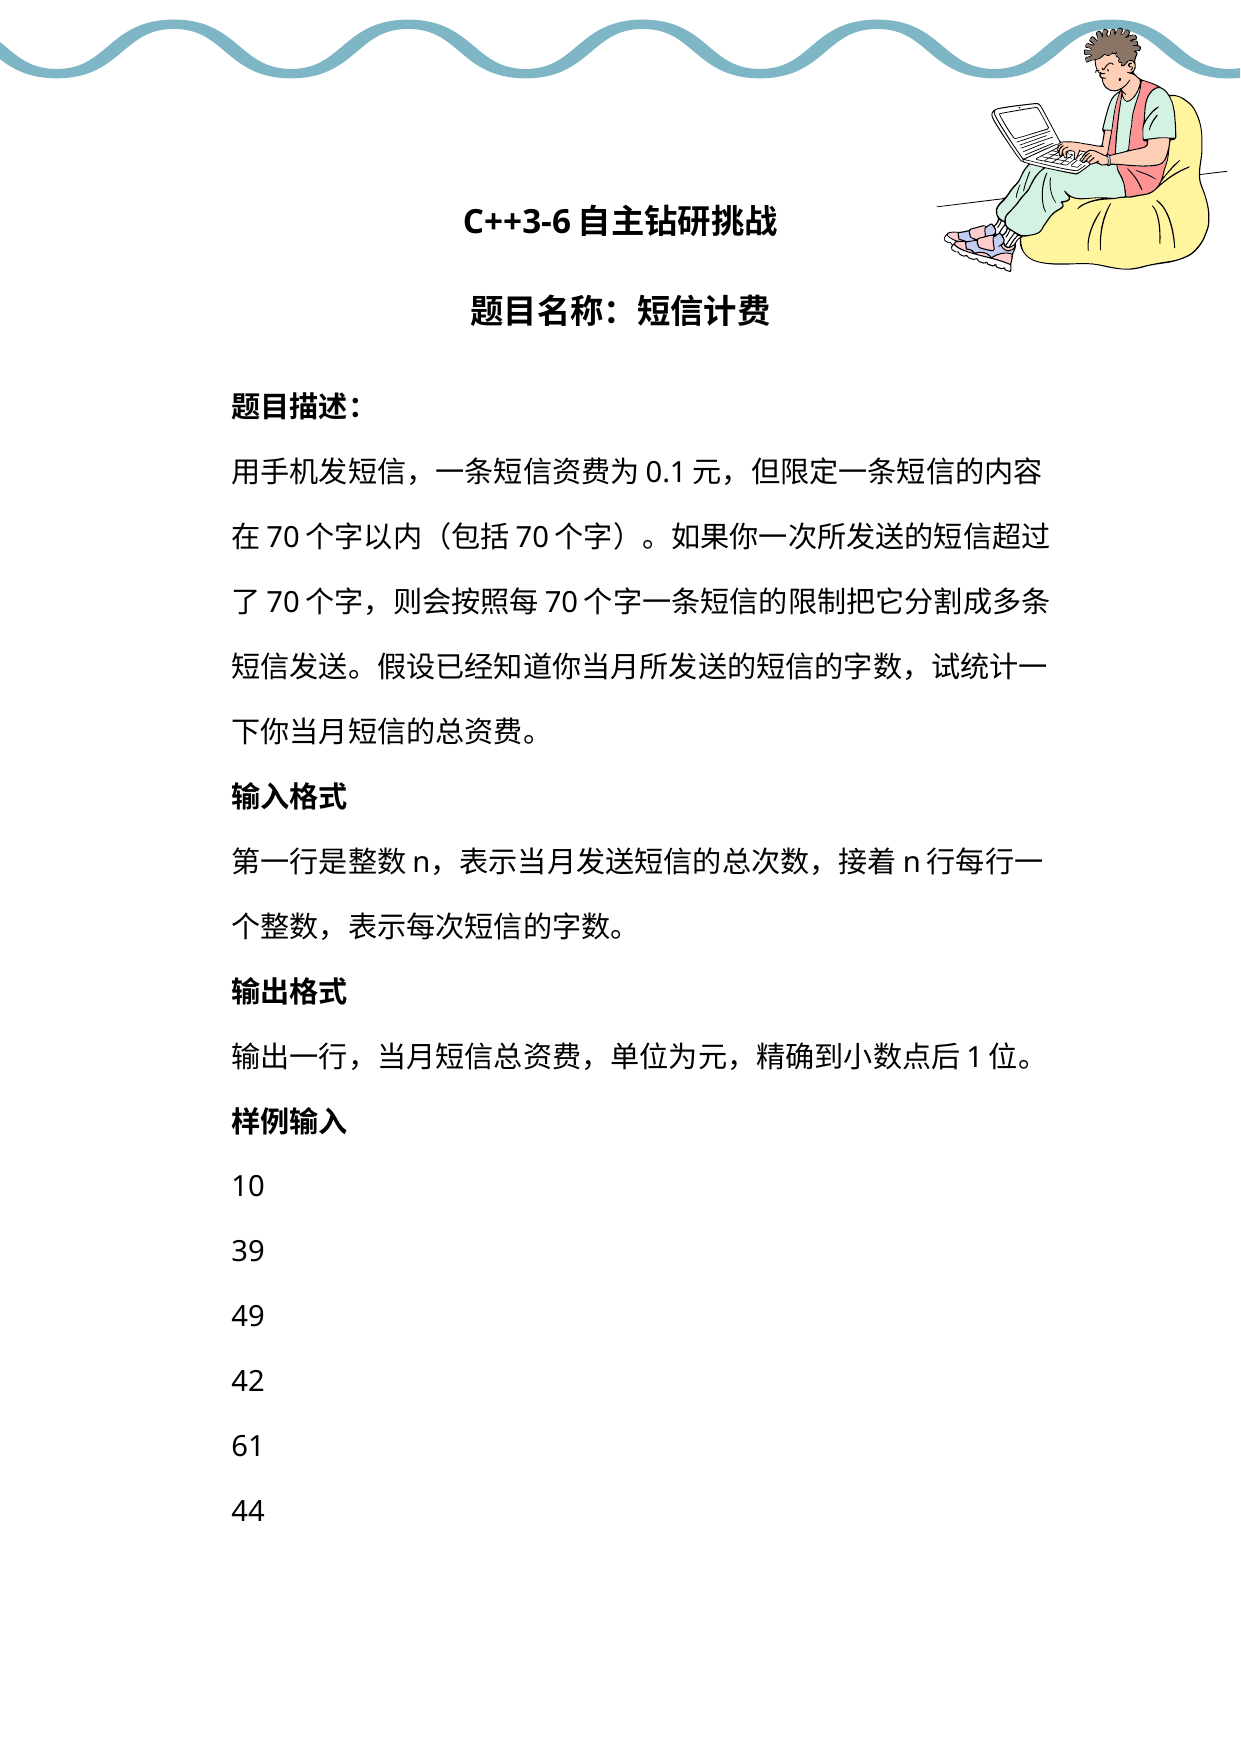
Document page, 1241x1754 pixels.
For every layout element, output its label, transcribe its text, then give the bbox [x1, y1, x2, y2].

subtitle 题目名称：短信计费 [187, 277, 1053, 342]
list 输出格式 [231, 958, 1053, 1023]
list 44 [231, 1478, 1053, 1543]
list 题目描述： [231, 373, 1053, 438]
title C++3-6自主钻研挑战 [187, 187, 1011, 252]
list 输入格式 [231, 763, 1053, 828]
list 样例输入 [231, 1088, 1053, 1153]
list 39 [231, 1218, 1053, 1283]
list 第一行是整数n，表示当月发送短信的总次数，接着n行每行一个整数，表示每次短信的字数。 [231, 828, 1053, 958]
list 用手机发短信，一条短信资费为0.1元，但限定一条短信的内容在70个字以内（包括70个字）。如果你一次所发送的短信超过了70个字，则会按照每70个字一条短信的限制把它分割成多条短信发送。假设已经知道你当月所发送的短信的字数，试统计一下你当月短信的总资费。 [231, 438, 1053, 763]
list 49 [231, 1283, 1053, 1348]
list 61 [231, 1413, 1053, 1478]
list 42 [231, 1348, 1053, 1413]
list 输出一行，当月短信总资费，单位为元，精确到小数点后1位。 [231, 1023, 1053, 1088]
list 10 [231, 1153, 1053, 1218]
